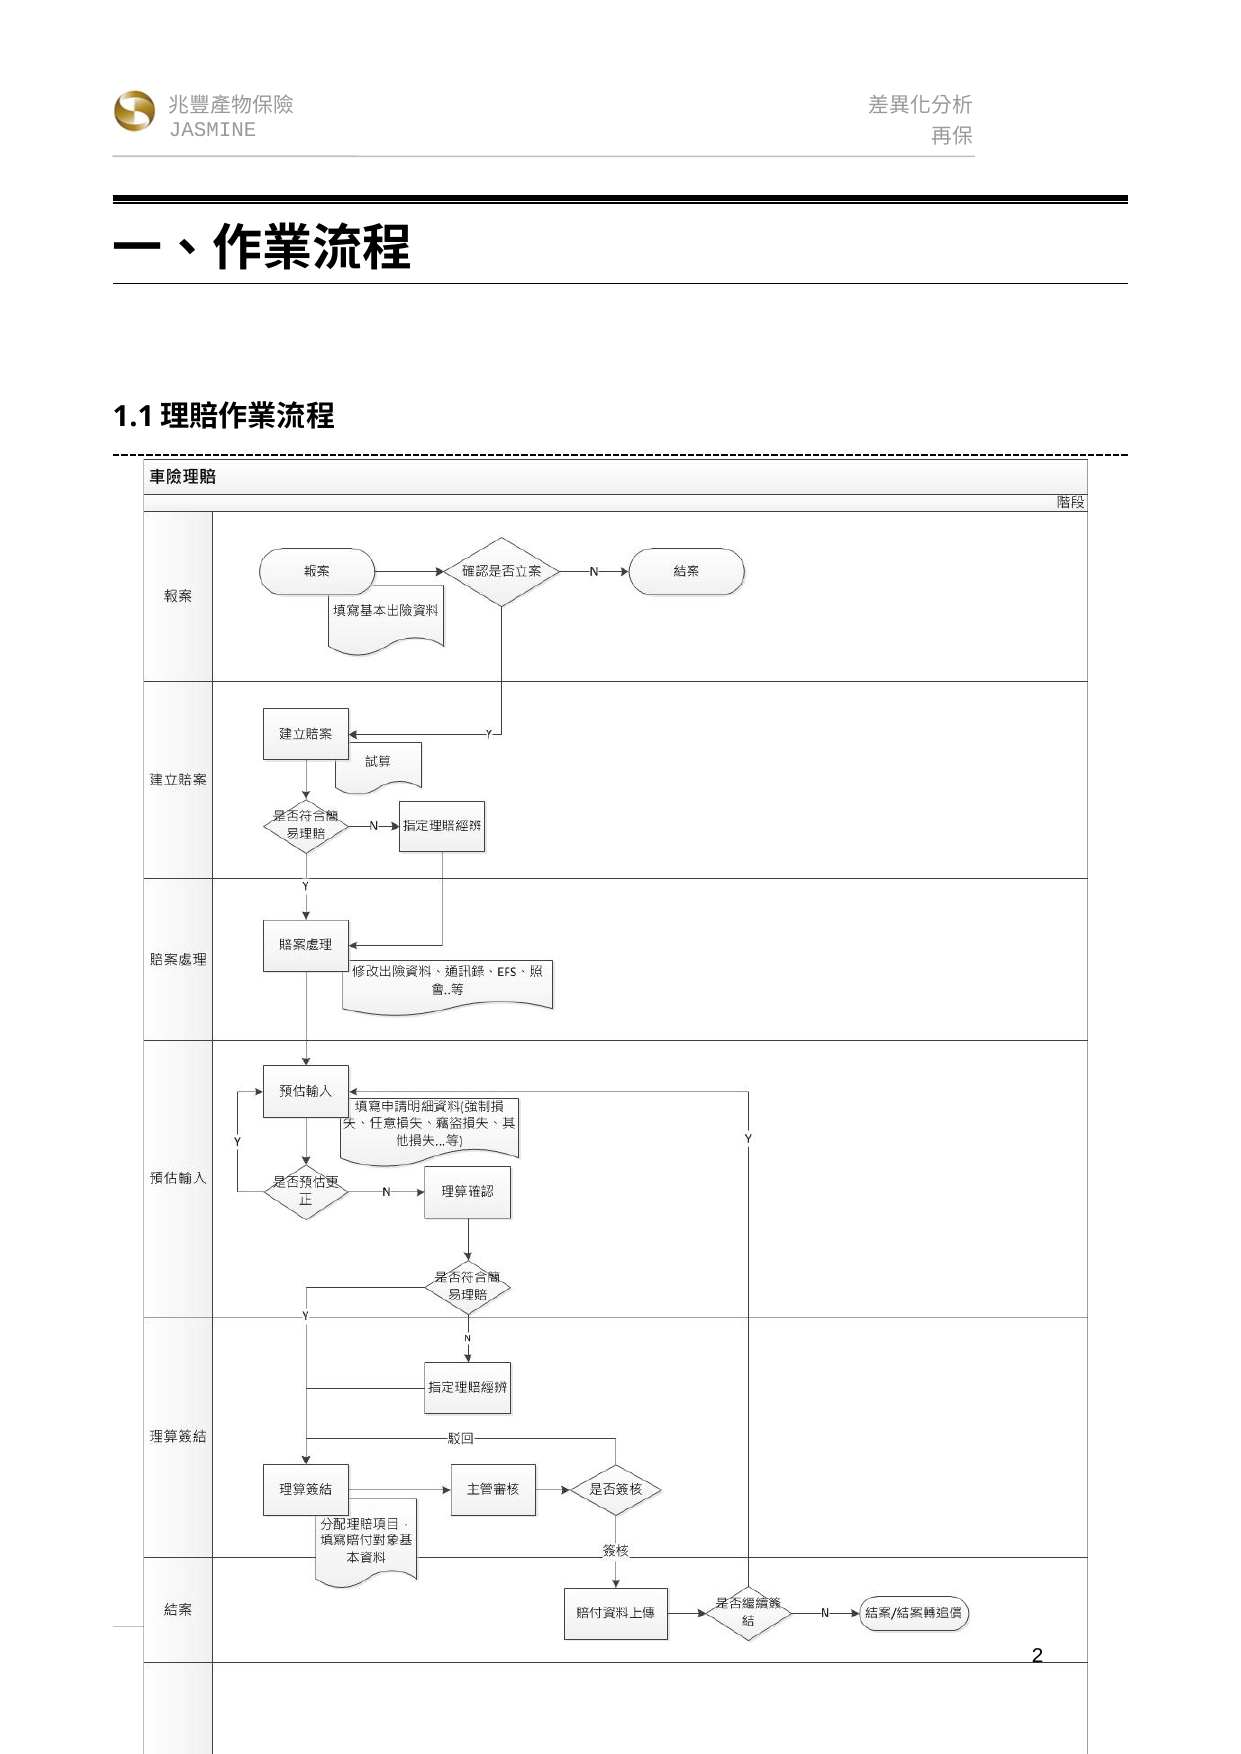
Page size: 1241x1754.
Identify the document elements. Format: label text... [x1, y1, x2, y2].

picture [143, 459, 1088, 1754]
subtitle 1.1理賠作業流程 [112, 377, 1128, 456]
subtitle 一、作業流程 [112, 203, 1128, 284]
picture [112, 88, 158, 134]
